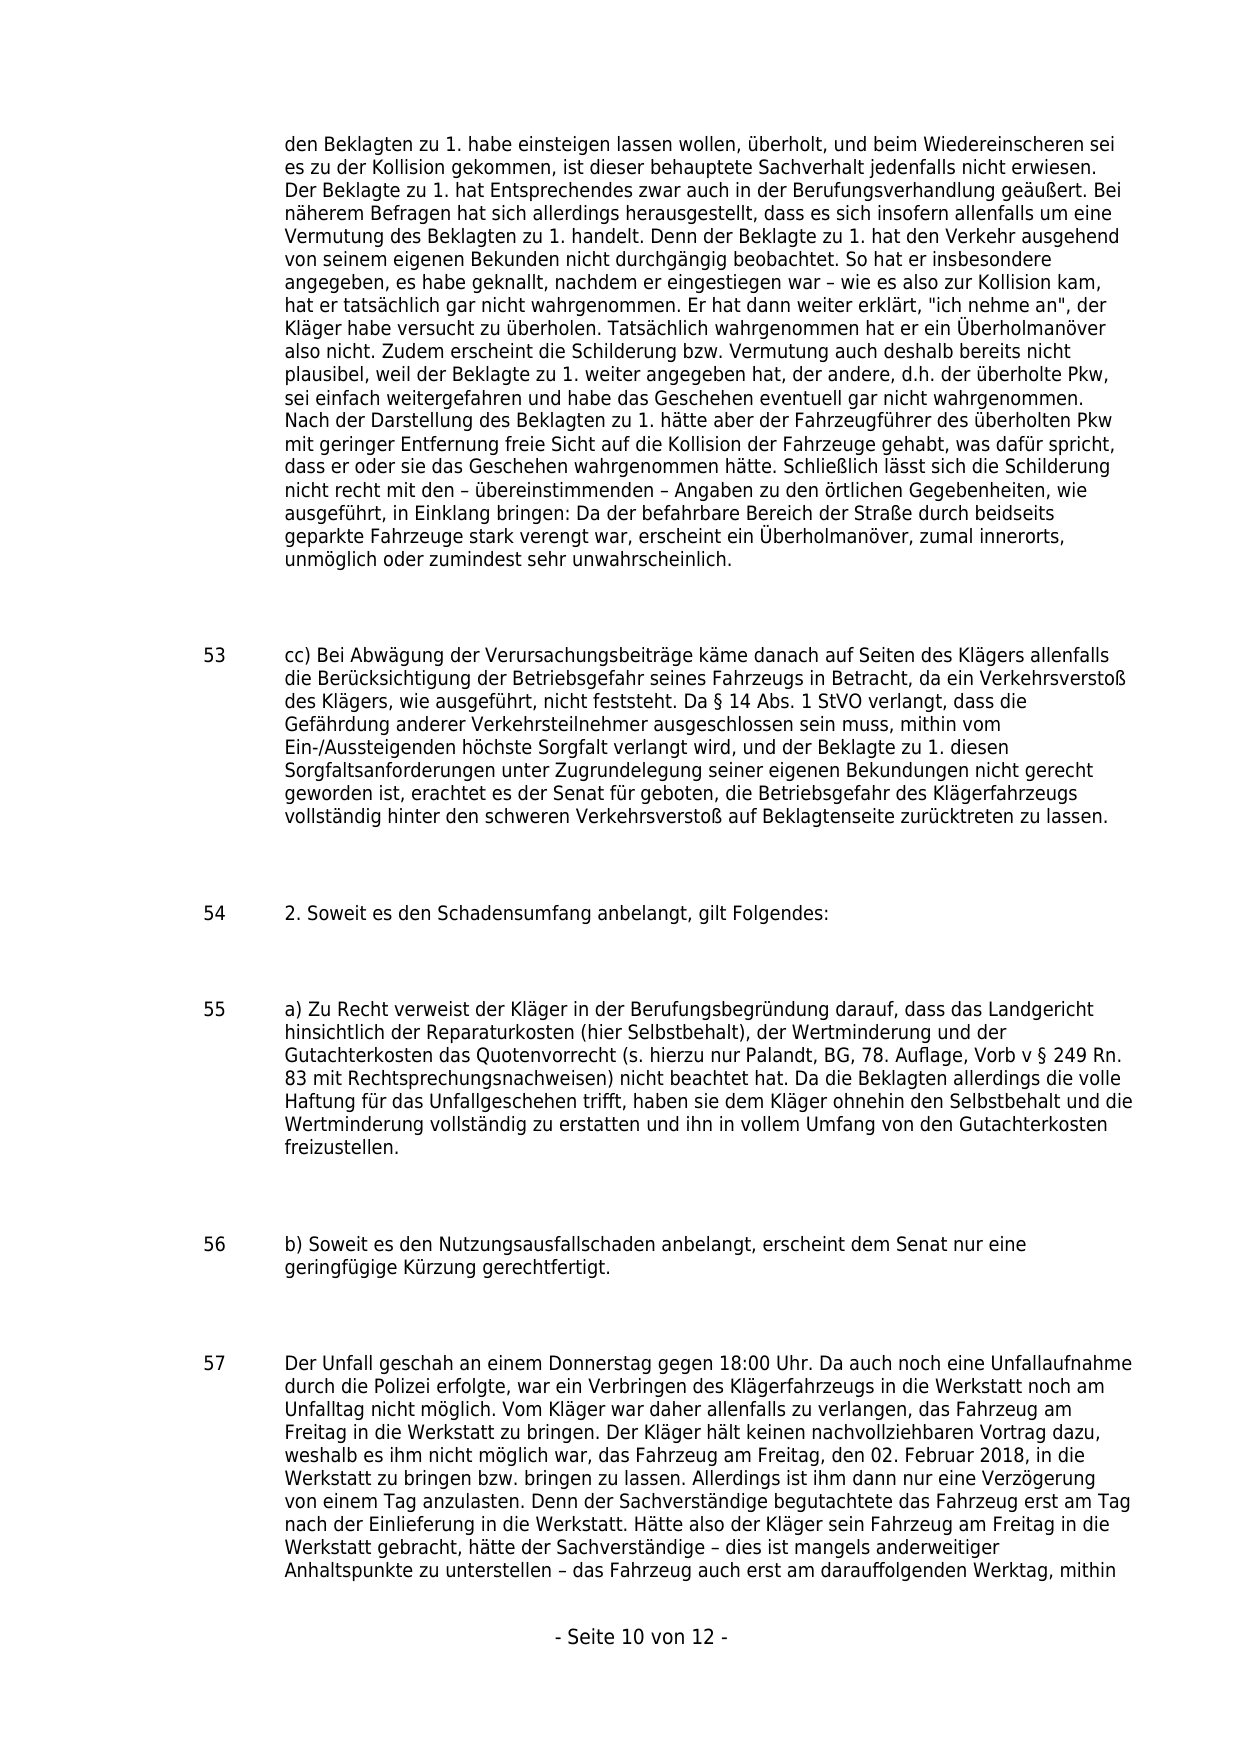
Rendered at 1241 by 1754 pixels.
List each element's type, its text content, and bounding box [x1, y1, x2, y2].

text 54 2. Soweit es den Schadensumfang anbelangt, gilt Folgendes: [203, 902, 1134, 925]
text 55 a) Zu Recht verweist der Kläger in der Berufungsbegründung darauf, dass das Landgericht hinsichtlich der Reparaturkosten (hier Selbstbehalt), der Wertminderung und der Gutachterkosten das Quotenvorrecht (s. hierzu nur Palandt, BG, 78. Auflage, Vorb v § 249 Rn. 83 mit Rechtsprechungsnachweisen) nicht beachtet hat. Da die Beklagten allerdings die volle Haftung für das Unfallgeschehen trifft, haben sie dem Kläger ohnehin den Selbstbehalt und die Wertminderung vollständig zu erstatten und ihn in vollem Umfang von den Gutachterkosten freizustellen. [203, 998, 1134, 1159]
text 53 cc) Bei Abwägung der Verursachungsbeiträge käme danach auf Seiten des Klägers allenfalls die Berücksichtigung der Betriebsgefahr seines Fahrzeugs in Betracht, da ein Verkehrsverstoß des Klägers, wie ausgeführt, nicht feststeht. Da § 14 Abs. 1 StVO verlangt, dass die Gefährdung anderer Verkehrsteilnehmer ausgeschlossen sein muss, mithin vom Ein-​/Aussteigenden höchste Sorgfalt verlangt wird, und der Beklagte zu 1. diesen Sorgfaltsanforderungen unter Zugrundelegung seiner eigenen Bekundungen nicht gerecht geworden ist, erachtet es der Senat für geboten, die Betriebsgefahr des Klägerfahrzeugs vollständig hinter den schweren Verkehrsverstoß auf Beklagtenseite zurücktreten zu lassen. [203, 644, 1134, 828]
text 56 b) Soweit es den Nutzungsausfallschaden anbelangt, erscheint dem Senat nur eine geringfügige Kürzung gerechtfertigt. [203, 1233, 1134, 1279]
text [203, 1352, 1134, 1582]
